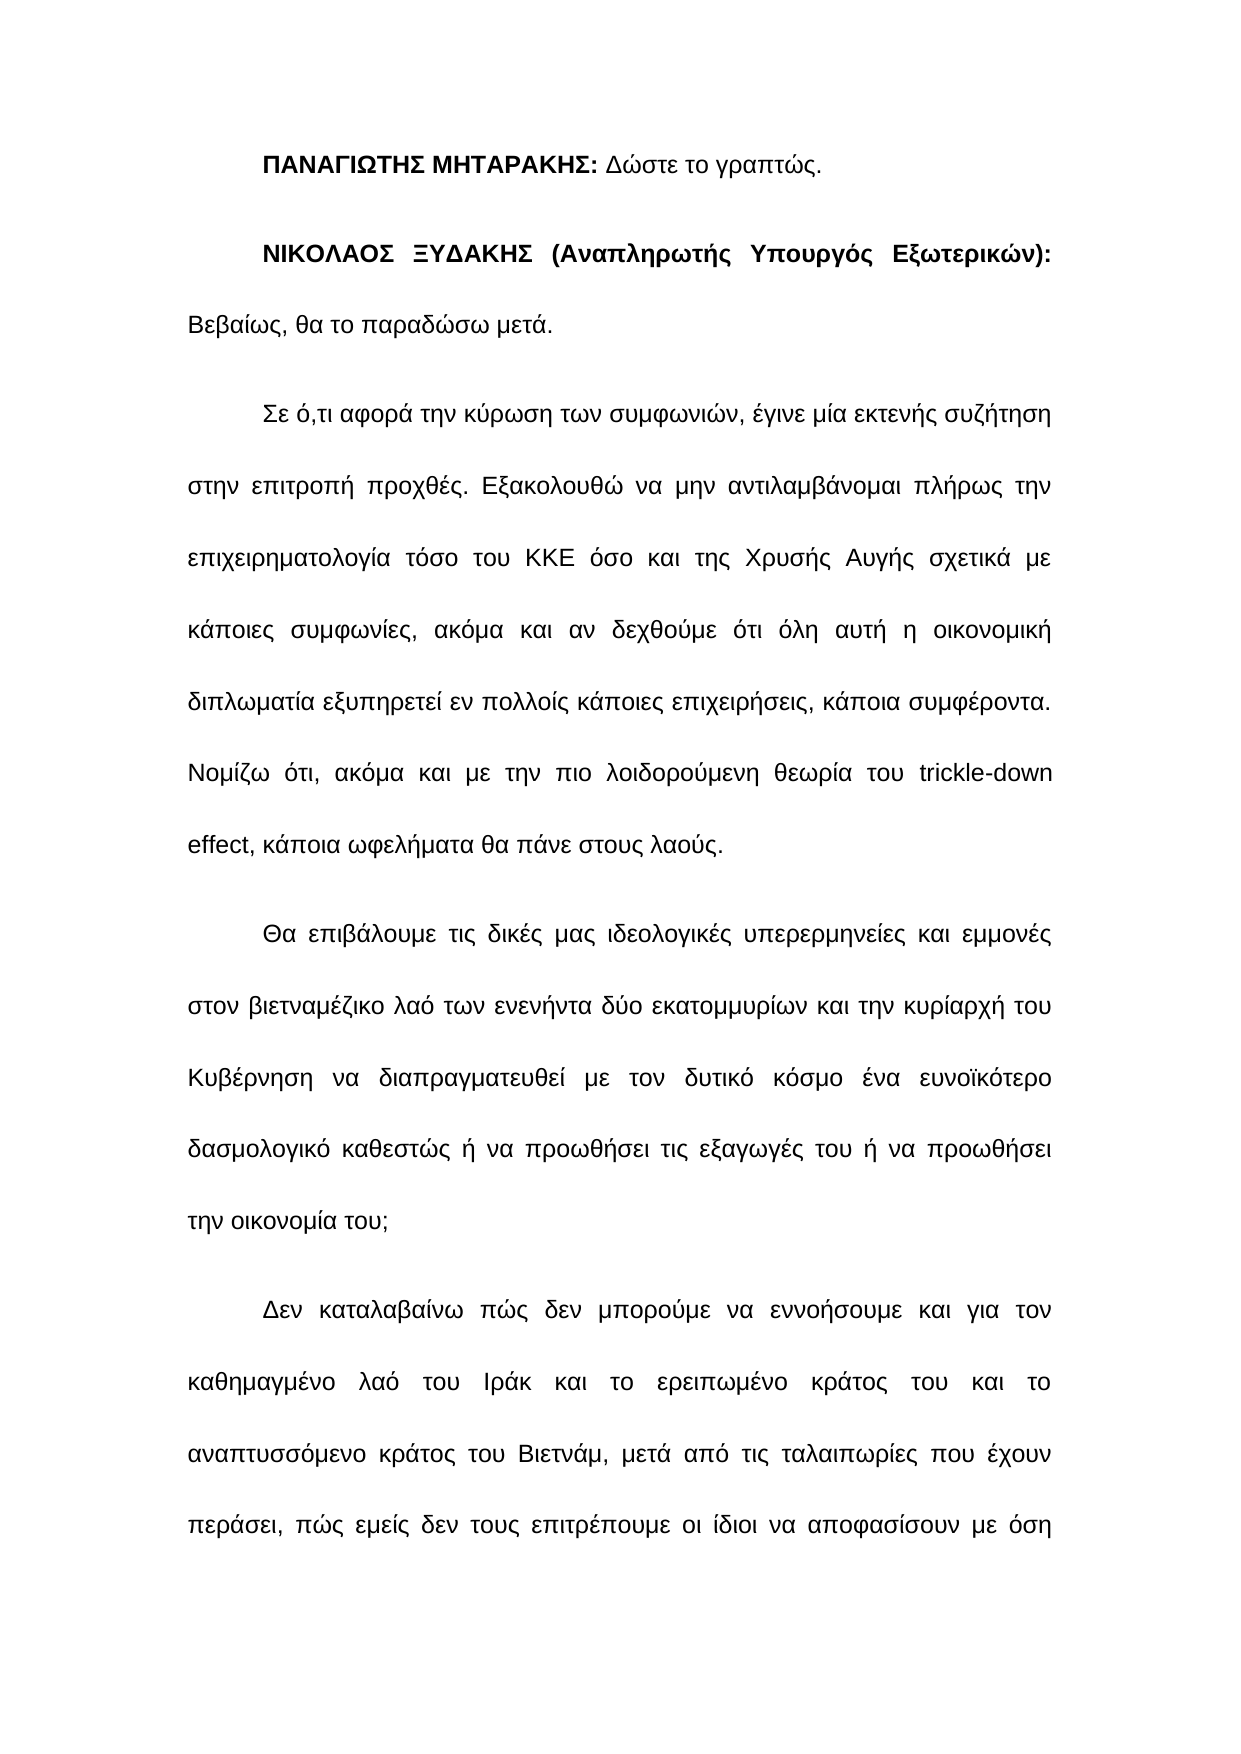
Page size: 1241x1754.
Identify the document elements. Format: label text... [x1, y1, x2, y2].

text Σε ό,τι αφορά την κύρωση των συμφωνιών, έγινε μία εκτενής συζήτηση στην επιτροπή προχθές. Εξακολουθώ να μην αντιλαμβάνομαι πλήρως την επιχειρηματολογία τόσο του ΚΚΕ όσο και της Χρυσής Αυγής σχετικά με κάποιες συμφωνίες, ακόμα και αν δεχθούμε ότι όλη αυτή η οικονομική διπλωματία εξυπηρετεί εν πολλοίς κάποιες επιχειρήσεις, κάποια συμφέροντα. Νομίζω ότι, ακόμα και με την πιο λοιδορούμενη θεωρία του trickle-down effect, κάποια ωφελήματα θα πάνε στους λαούς. [187, 399, 1053, 859]
text ΝΙΚΟΛΑΟΣ ΞΥΔΑΚΗΣ (Αναπληρωτής Υπουργός Εξωτερικών): Βεβαίως, θα το παραδώσω μετά. [187, 238, 1053, 339]
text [187, 1295, 1053, 1539]
text ΠΑΝΑΓΙΩΤΗΣ ΜΗΤΑΡΑΚΗΣ: Δώστε το γραπτώς. [187, 150, 1053, 179]
text Θα επιβάλουμε τις δικές μας ιδεολογικές υπερερμηνείες και εμμονές στον βιετναμέζικο λαό των ενενήντα δύο εκατομμυρίων και την κυρίαρχή του Κυβέρνηση να διαπραγματευθεί με τον δυτικό κόσμο ένα ευνοϊκότερο δασμολογικό καθεστώς ή να προωθήσει τις εξαγωγές του ή να προωθήσει την οικονομία του; [187, 919, 1053, 1235]
